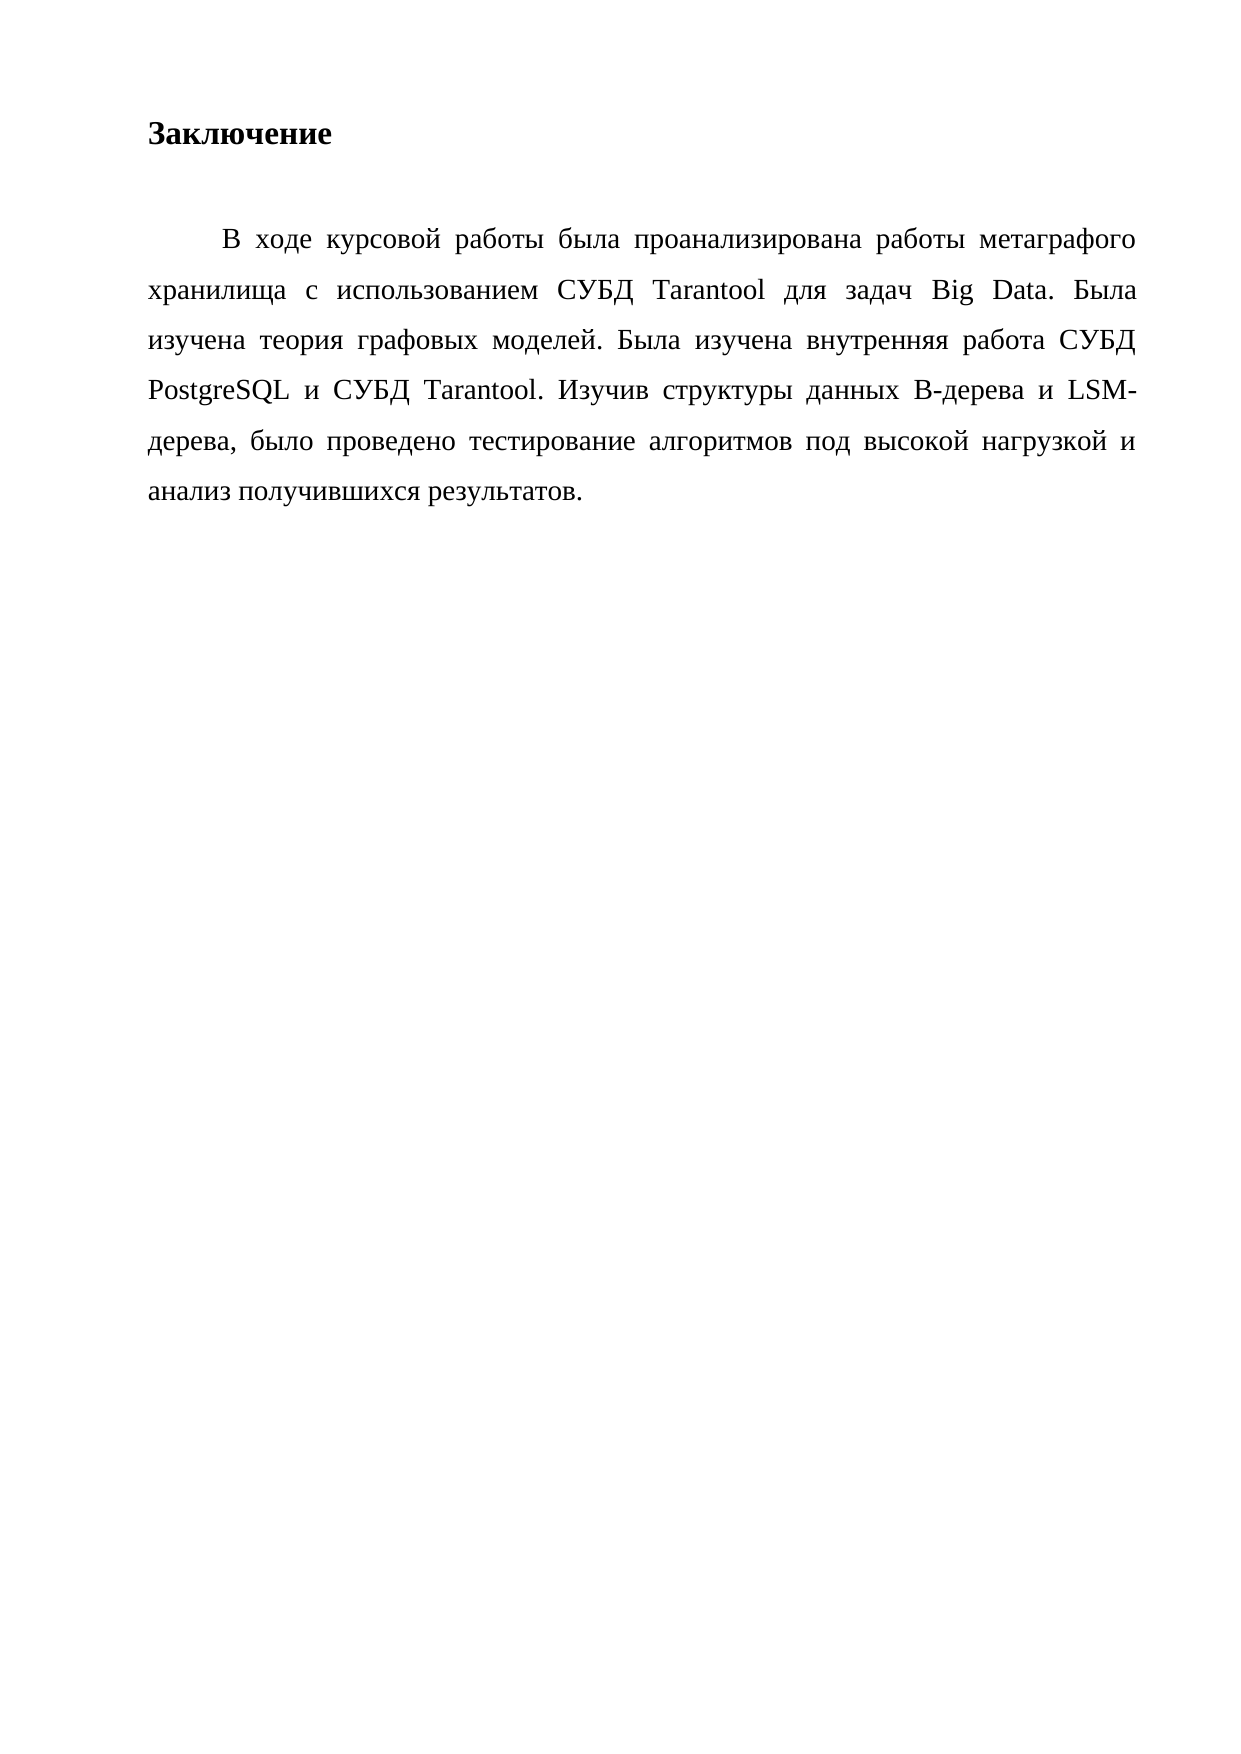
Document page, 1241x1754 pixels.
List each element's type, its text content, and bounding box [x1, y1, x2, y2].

text В ходе курсовой работы была проанализирована работы метаграфого хранилища с использованием СУБД Tarantool для задач Big Data. Была изучена теория графовых моделей. Была изучена внутренняя работа СУБД PostgreSQL и СУБД Tarantool. Изучив структуры данных B-дерева и LSM-дерева, было проведено тестирование алгоритмов под высокой нагрузкой и анализ получившихся результатов. [148, 221, 1137, 507]
subtitle Заключение [148, 114, 1137, 152]
